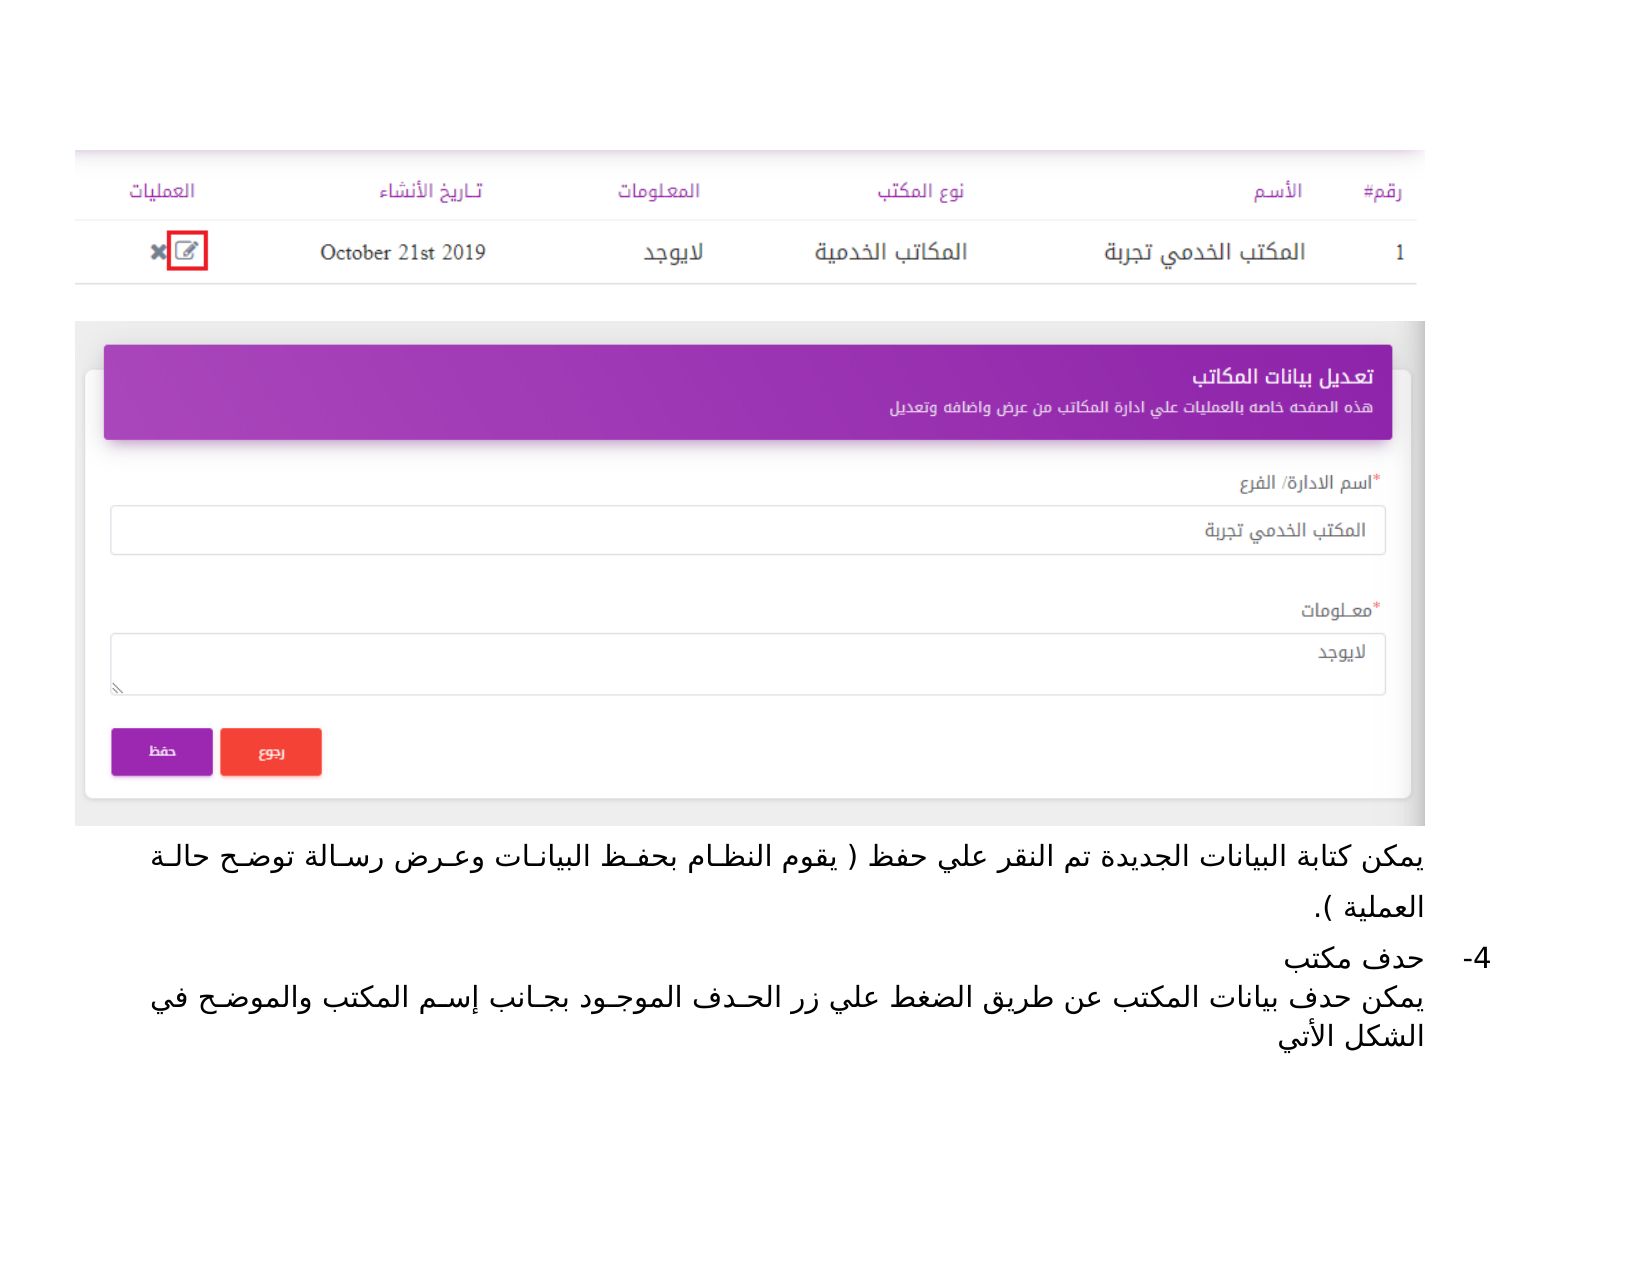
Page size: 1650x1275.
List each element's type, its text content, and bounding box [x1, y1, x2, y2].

list حدف مكتب [150, 942, 1462, 976]
list يمكن كتابة البيانات الجديدة تم النقر علي حفظ ( يقوم النظام بحفظ البيانات وعرض رسالة توضح حالة العملية ). [150, 840, 1425, 925]
list يمكن حدف بيانات المكتب عن طريق الضغط علي زر الحدف الموجود بجانب إسم المكتب والموضح في الشكل الأتي [150, 981, 1425, 1053]
picture [75, 321, 1425, 826]
picture [75, 150, 1425, 286]
